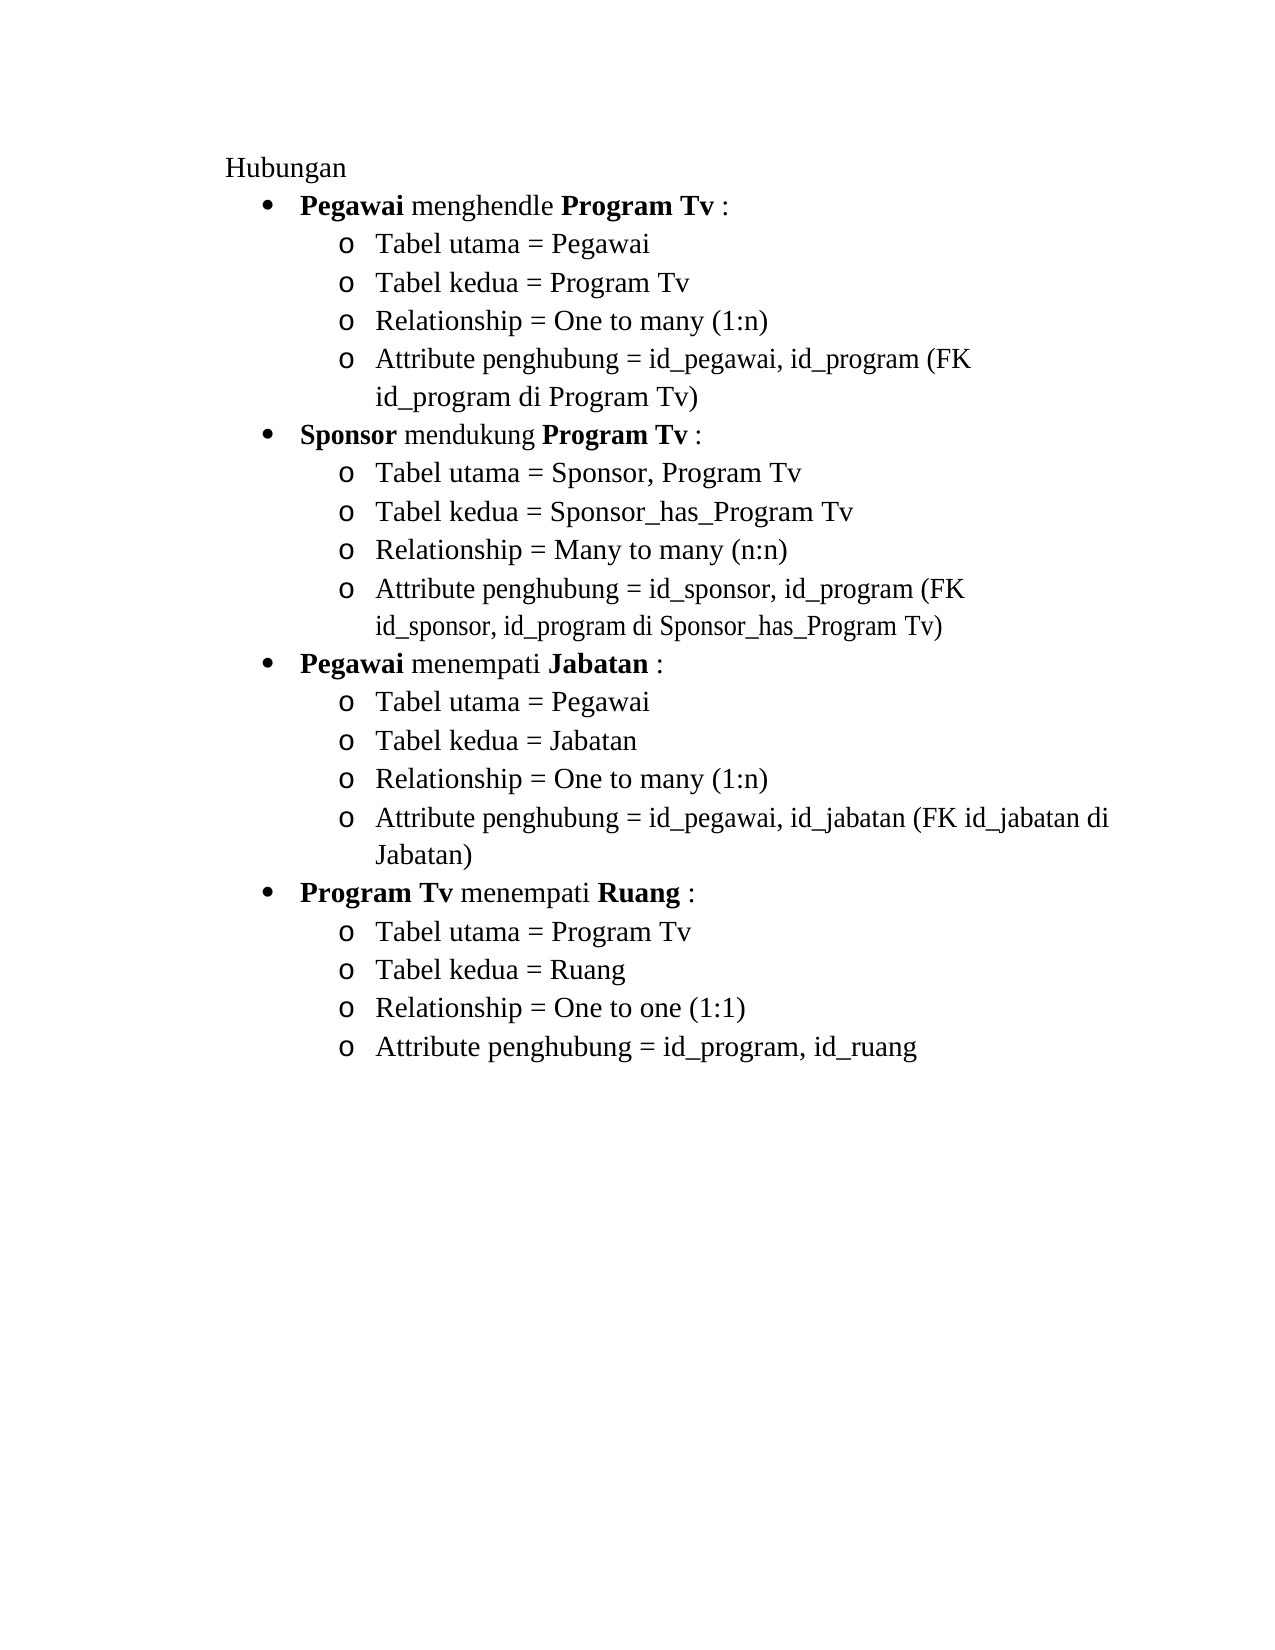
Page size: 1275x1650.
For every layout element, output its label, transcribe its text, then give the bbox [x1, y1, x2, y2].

list Tabel kedua = Program Tv [338, 265, 1231, 301]
list Tabel kedua = Sponsor_has_Program Tv [338, 494, 1231, 530]
list Tabel kedua = Jabatan [338, 723, 1231, 759]
list Relationship = One to many (1:n) [338, 303, 1231, 339]
list Relationship = One to one (1:1) [338, 991, 1231, 1027]
list Tabel utama = Sponsor, Program Tv [338, 456, 1231, 492]
text Hubungan [225, 150, 1231, 184]
list Program Tv menempati Ruang : [263, 875, 1231, 909]
list Tabel utama = Pegawai [338, 226, 1231, 262]
list Tabel utama = Program Tv [338, 914, 1231, 950]
list Tabel kedua = Ruang [338, 952, 1231, 988]
list Attribute penghubung = id_program, id_ruang [338, 1029, 1231, 1065]
list Attribute penghubung = id_pegawai, id_jabatan (FK id_jabatan di Jabatan) [338, 800, 1119, 871]
list Attribute penghubung = id_sponsor, id_program (FK id_sponsor, id_program di Sponsor_has_Program Tv) [338, 571, 1005, 642]
list Pegawai menghendle Program Tv : [263, 188, 1231, 221]
list Sponsor mendukung Program Tv : [263, 417, 1231, 451]
list Relationship = One to many (1:n) [338, 762, 1231, 798]
list Tabel utama = Pegawai [338, 684, 1231, 721]
list Pegawai menempati Jabatan : [263, 646, 1231, 679]
list Relationship = Many to many (n:n) [338, 532, 1231, 568]
list Attribute penghubung = id_pegawai, id_program (FK id_program di Program Tv) [338, 342, 999, 413]
